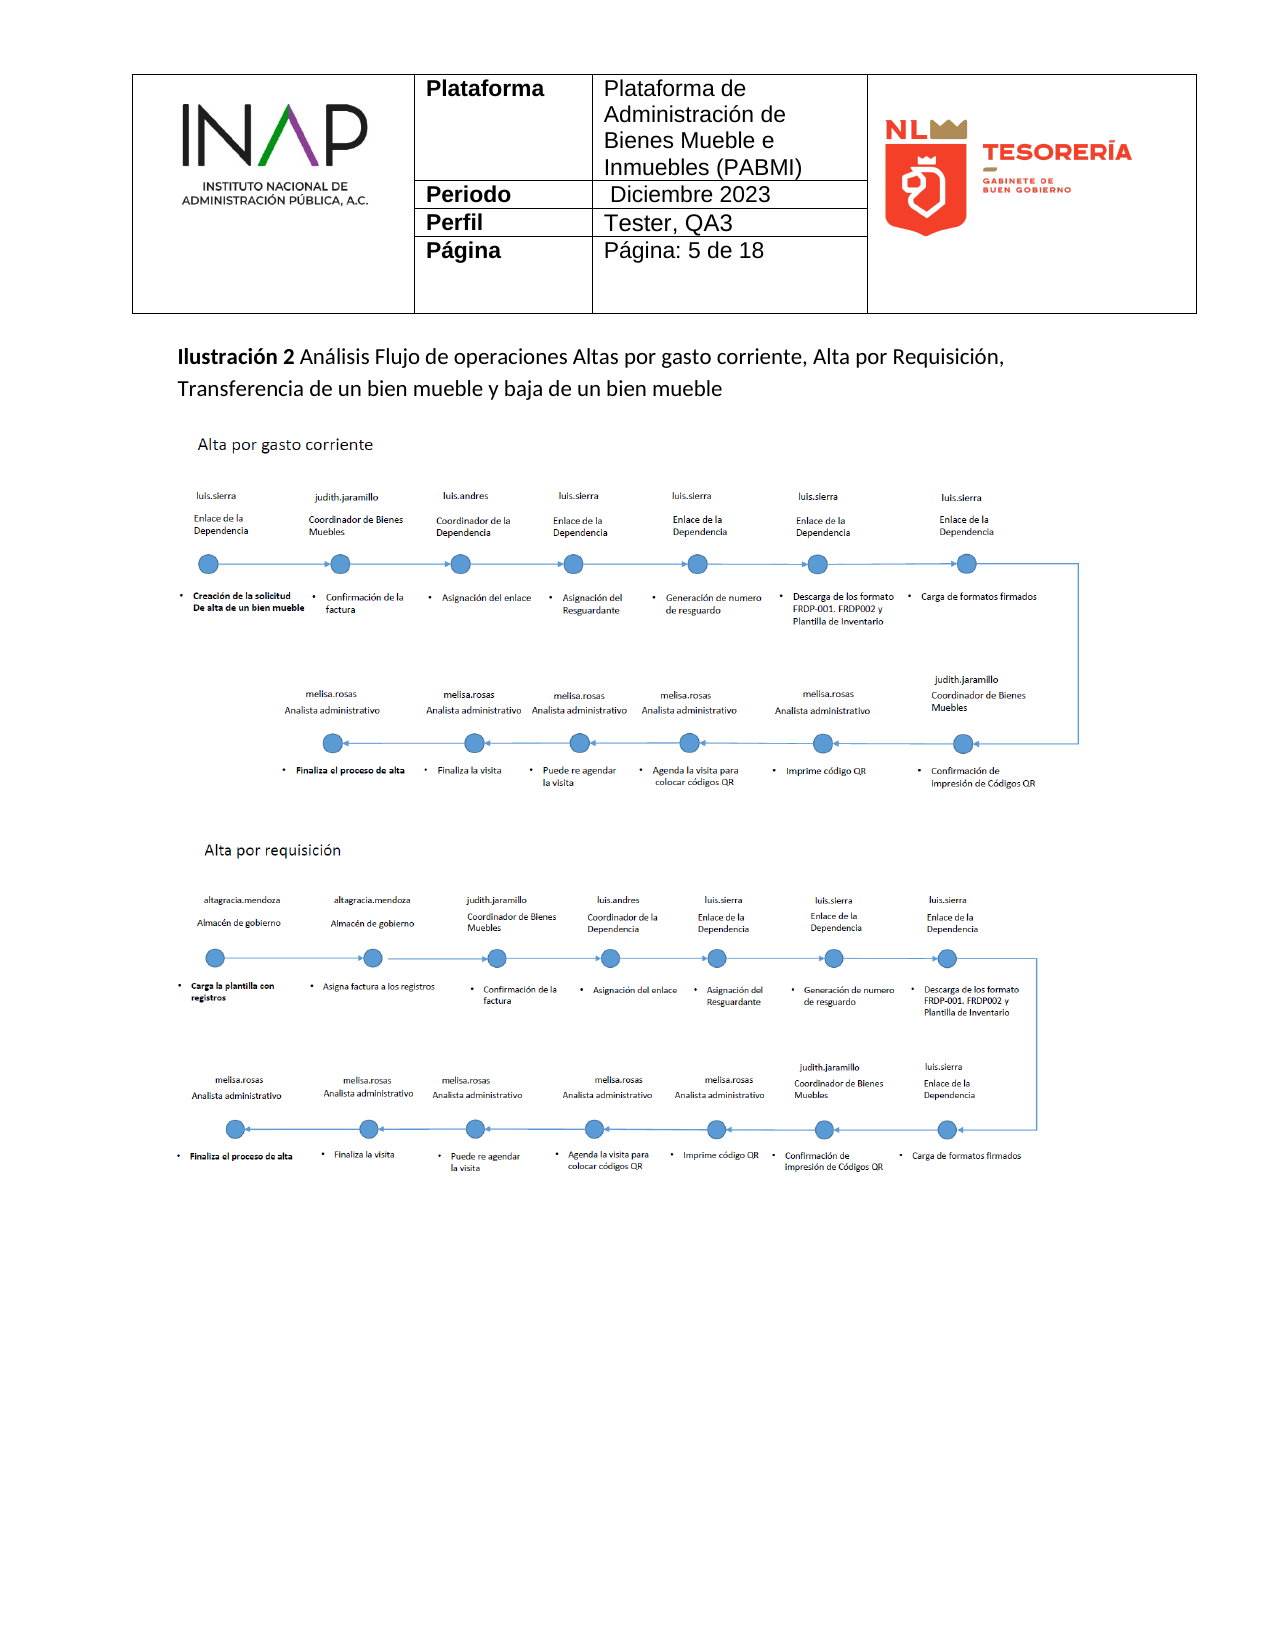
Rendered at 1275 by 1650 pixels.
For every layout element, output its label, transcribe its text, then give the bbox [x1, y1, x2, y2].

picture [177, 841, 1050, 1193]
picture [177, 427, 1098, 817]
picture [145, 87, 402, 222]
picture [878, 117, 1135, 237]
text Ilustración 2 Análisis Flujo de operaciones Altas por gasto corriente, Alta por Requisición, Transferencia de un bien mueble y baja de un bien mueble [177, 342, 1098, 402]
